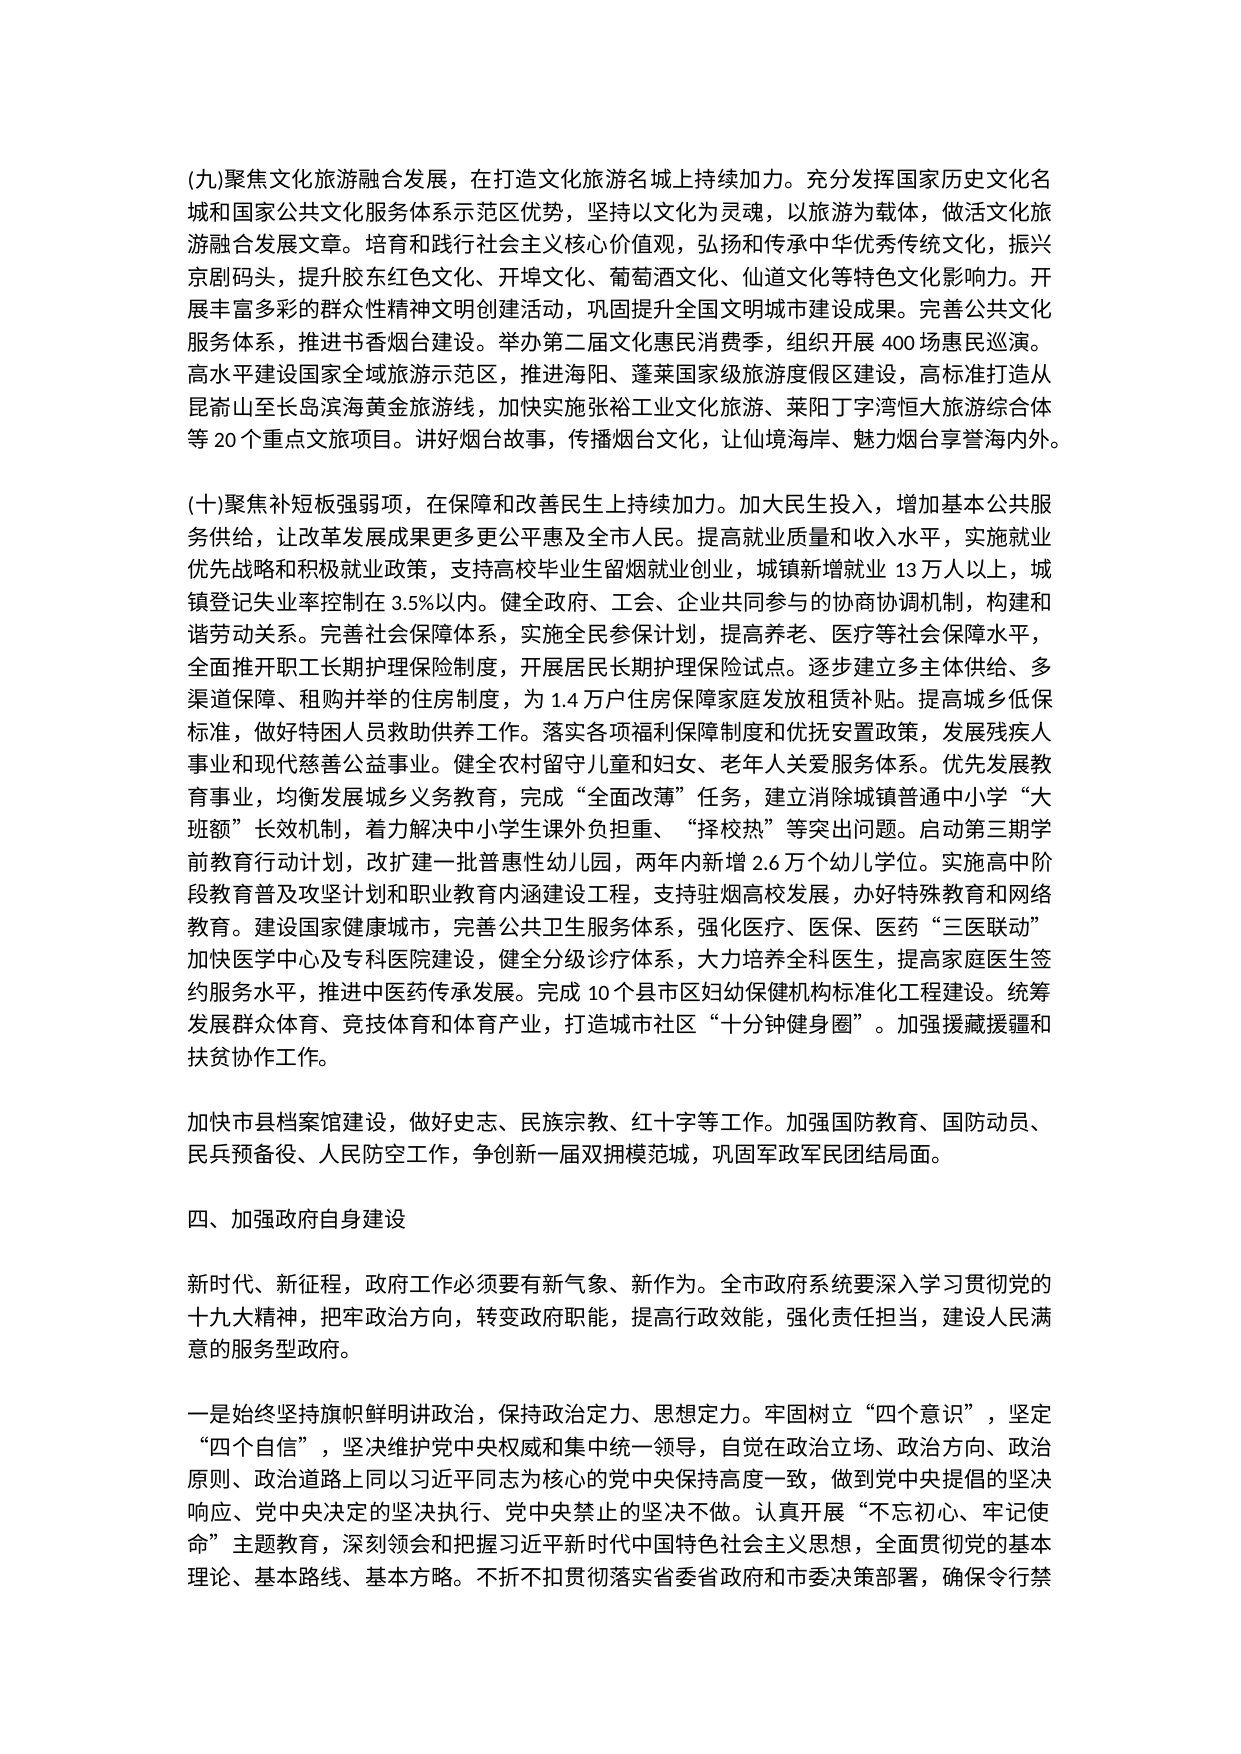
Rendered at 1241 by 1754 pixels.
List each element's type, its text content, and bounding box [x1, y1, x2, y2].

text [187, 1397, 1053, 1592]
text (九)聚焦文化旅游融合发展，在打造文化旅游名城上持续加力。充分发挥国家历史文化名城和国家公共文化服务体系示范区优势，坚持以文化为灵魂，以旅游为载体，做活文化旅游融合发展文章。培育和践行社会主义核心价值观，弘扬和传承中华优秀传统文化，振兴京剧码头，提升胶东红色文化、开埠文化、葡萄酒文化、仙道文化等特色文化影响力。开展丰富多彩的群众性精神文明创建活动，巩固提升全国文明城市建设成果。完善公共文化服务体系，推进书香烟台建设。举办第二届文化惠民消费季，组织开展400场惠民巡演。高水平建设国家全域旅游示范区，推进海阳、蓬莱国家级旅游度假区建设，高标准打造从昆嵛山至长岛滨海黄金旅游线，加快实施张裕工业文化旅游、莱阳丁字湾恒大旅游综合体等20个重点文旅项目。讲好烟台故事，传播烟台文化，让仙境海岸、魅力烟台享誉海内外。 [187, 162, 1053, 454]
text 新时代、新征程，政府工作必须要有新气象、新作为。全市政府系统要深入学习贯彻党的十九大精神，把牢政治方向，转变政府职能，提高行政效能，强化责任担当，建设人民满意的服务型政府。 [187, 1267, 1053, 1364]
text 加快市县档案馆建设，做好史志、民族宗教、红十字等工作。加强国防教育、国防动员、民兵预备役、人民防空工作，争创新一届双拥模范城，巩固军政军民团结局面。 [187, 1104, 1053, 1169]
text (十)聚焦补短板强弱项，在保障和改善民生上持续加力。加大民生投入，增加基本公共服务供给，让改革发展成果更多更公平惠及全市人民。提高就业质量和收入水平，实施就业优先战略和积极就业政策，支持高校毕业生留烟就业创业，城镇新增就业13万人以上，城镇登记失业率控制在3.5%以内。健全政府、工会、企业共同参与的协商协调机制，构建和谐劳动关系。完善社会保障体系，实施全民参保计划，提高养老、医疗等社会保障水平，全面推开职工长期护理保险制度，开展居民长期护理保险试点。逐步建立多主体供给、多渠道保障、租购并举的住房制度，为1.4万户住房保障家庭发放租赁补贴。提高城乡低保标准，做好特困人员救助供养工作。落实各项福利保障制度和优抚安置政策，发展残疾人事业和现代慈善公益事业。健全农村留守儿童和妇女、老年人关爱服务体系。优先发展教育事业，均衡发展城乡义务教育，完成“全面改薄”任务，建立消除城镇普通中小学“大班额”长效机制，着力解决中小学生课外负担重、“择校热”等突出问题。启动第三期学前教育行动计划，改扩建一批普惠性幼儿园，两年内新增2.6万个幼儿学位。实施高中阶段教育普及攻坚计划和职业教育内涵建设工程，支持驻烟高校发展，办好特殊教育和网络教育。建设国家健康城市，完善公共卫生服务体系，强化医疗、医保、医药“三医联动”，加快医学中心及专科医院建设，健全分级诊疗体系，大力培养全科医生，提高家庭医生签约服务水平，推进中医药传承发展。完成10个县市区妇幼保健机构标准化工程建设。统筹发展群众体育、竞技体育和体育产业，打造城市社区“十分钟健身圈”。加强援藏援疆和扶贫协作工作。 [187, 487, 1053, 1072]
text 四、加强政府自身建设 [187, 1202, 1053, 1234]
